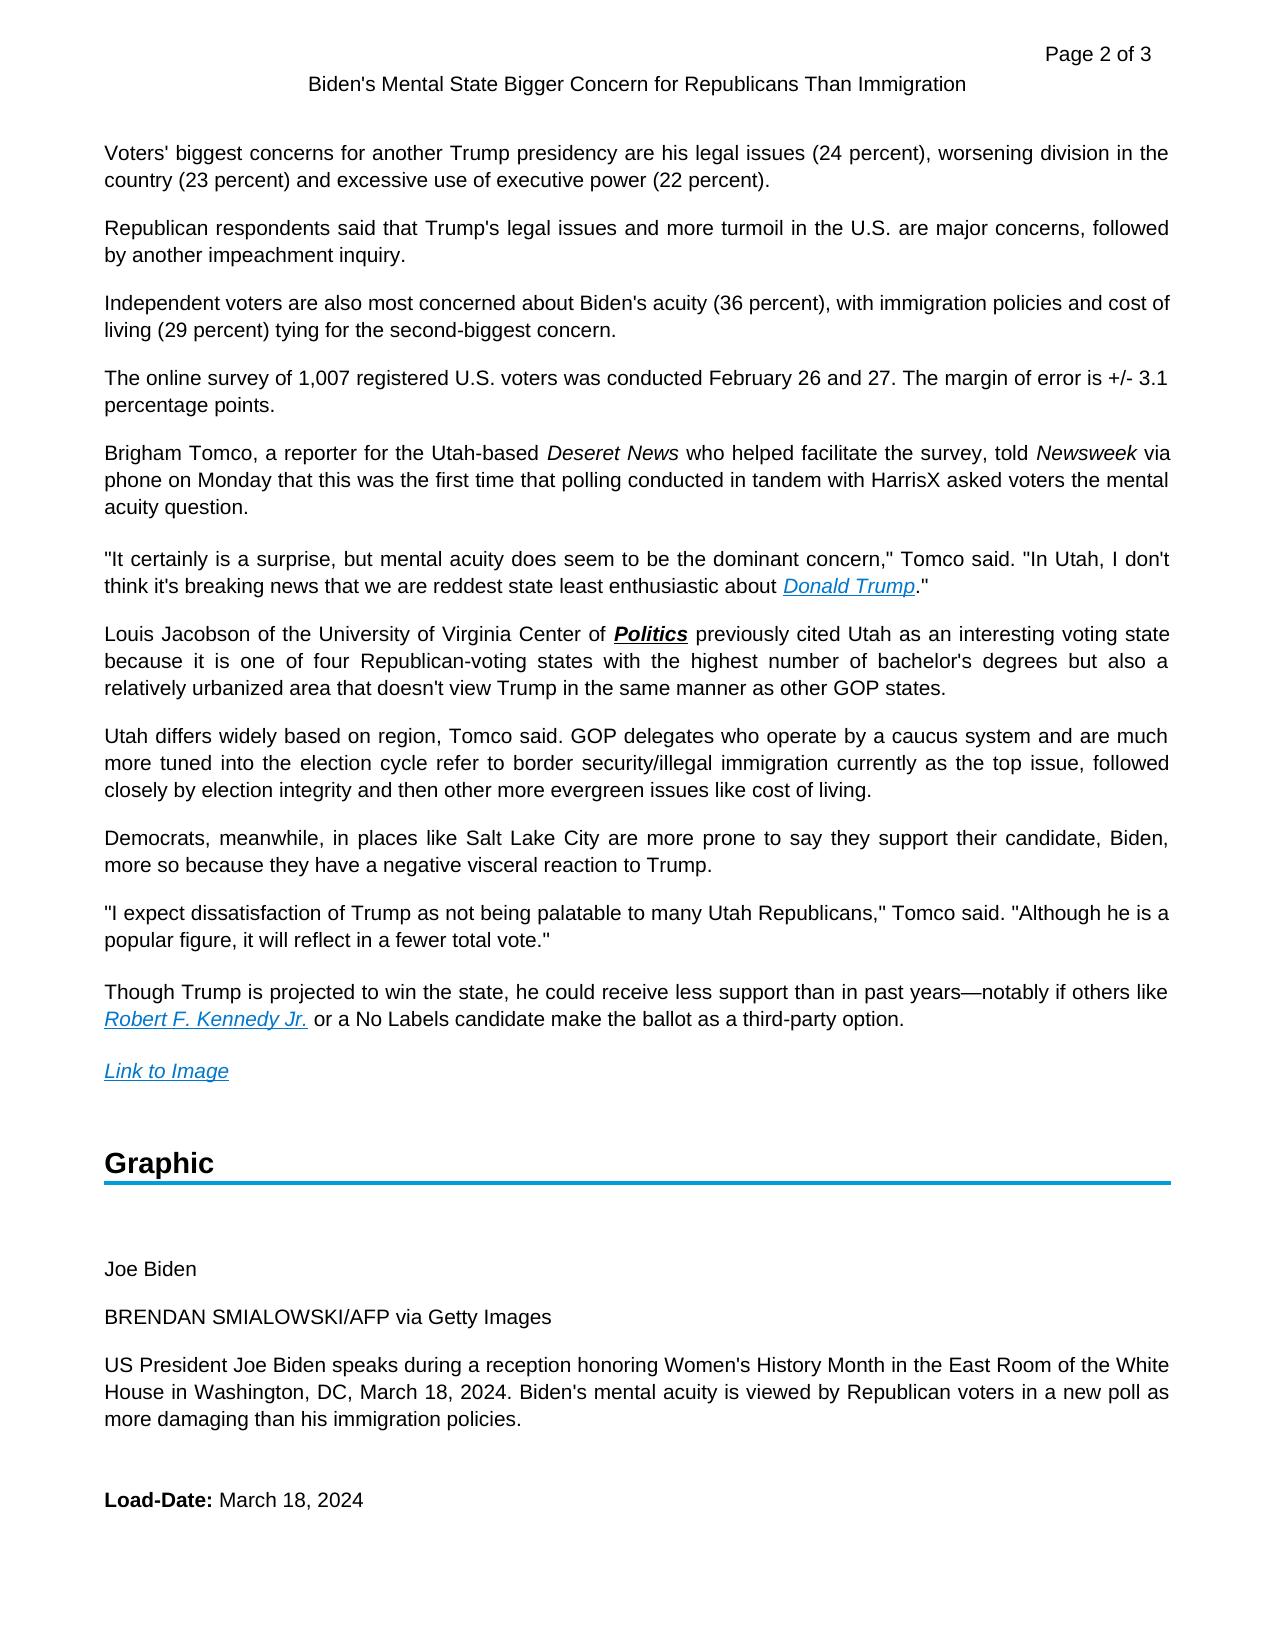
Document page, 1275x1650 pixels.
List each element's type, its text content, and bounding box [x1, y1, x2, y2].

text Brigham Tomco, a reporter for the Utah-based Deseret News who helped facilitate the survey, told Newsweek via phone on Monday that this was the first time that polling conducted in tandem with HarrisX asked voters the mental acuity question. [104, 437, 1171, 519]
text BRENDAN SMIALOWSKI/AFP via Getty Images [104, 1302, 1171, 1329]
text Joe Biden [104, 1254, 1171, 1281]
text Link to Image [104, 1056, 1171, 1083]
text Louis Jacobson of the University of Virginia Center of Politics previously cited Utah as an interesting voting state because it is one of four Republican-voting states with the highest number of bachelor's degrees but also a relatively urbanized area that doesn't view Trump in the same manner as other GOP states. [104, 619, 1171, 700]
text Republican respondents said that Trump's legal issues and more turmoil in the U.S. are major concerns, followed by another impeachment inquiry. [104, 212, 1171, 267]
text "I expect dissatisfaction of Trump as not being palatable to many Utah Republicans," Tomco said. "Although he is a popular figure, it will reflect in a fewer total vote." [104, 898, 1171, 952]
text Democrats, meanwhile, in places like Salt Lake City are more prone to say they support their candidate, Biden, more so because they have a negative visceral reaction to Trump. [104, 823, 1171, 877]
text Voters' biggest concerns for another Trump presidency are his legal issues (24 percent), worsening division in the country (23 percent) and excessive use of executive power (22 percent). [104, 137, 1171, 192]
text Independent voters are also most concerned about Biden's acuity (36 percent), with immigration policies and cost of living (29 percent) tying for the second-biggest concern. [104, 287, 1171, 342]
text Though Trump is projected to win the state, he could receive less support than in past years—notably if others like Robert F. Kennedy Jr. or a No Labels candidate make the ballot as a third-party option. [104, 977, 1171, 1031]
text US President Joe Biden speaks during a reception honoring Women's History Month in the East Room of the White House in Washington, DC, March 18, 2024. Biden's mental acuity is viewed by Republican voters in a new poll as more damaging than his immigration policies. [104, 1350, 1171, 1431]
text The online survey of 1,007 registered U.S. voters was conducted February 26 and 27. The margin of error is +/- 3.1 percentage points. [104, 362, 1171, 417]
text Utah differs widely based on region, Tomco said. GOP delegates who operate by a caucus system and are much more tuned into the election cycle refer to border security/illegal immigration currently as the top issue, followed closely by election integrity and then other more evergreen issues like cost of living. [104, 721, 1171, 802]
text Load-Date: March 18, 2024 [104, 1456, 1171, 1512]
text "It certainly is a surprise, but mental acuity does seem to be the dominant concern," Tomco said. "In Utah, I don't think it's breaking news that we are reddest state least enthusiastic about Donald Trump." [104, 544, 1171, 598]
text Graphic [104, 1108, 1171, 1179]
